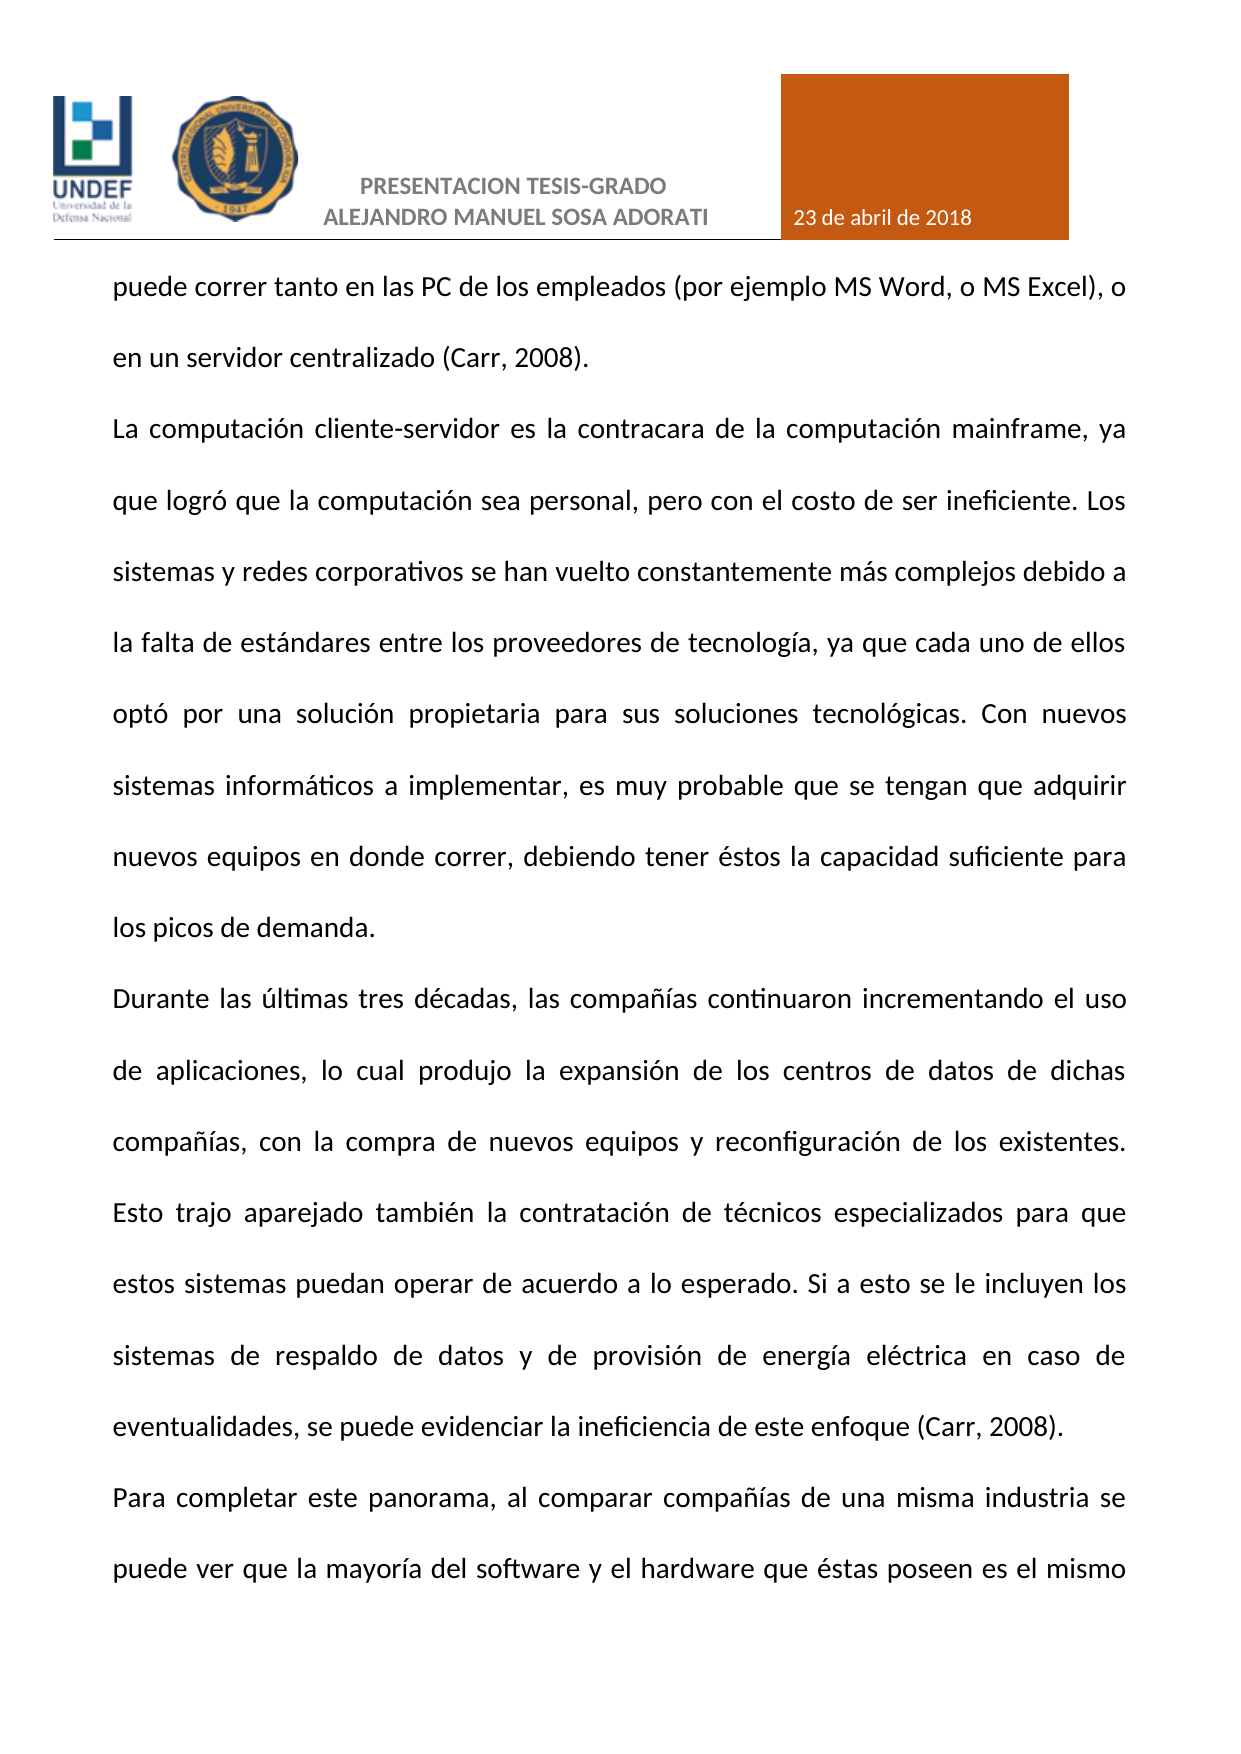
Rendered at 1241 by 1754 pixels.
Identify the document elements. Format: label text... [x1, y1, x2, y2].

text Durante las últimas tres décadas, las compañías continuaron incrementando el uso de aplicaciones, lo cual produjo la expansión de los centros de datos de dichas compañías, con la compra de nuevos equipos y reconfiguración de los existentes. Esto trajo aparejado también la contratación de técnicos especializados para que estos sistemas puedan operar de acuerdo a lo esperado. Si a esto se le incluyen los sistemas de respaldo de datos y de provisión de energía eléctrica en caso de eventualidades, se puede evidenciar la ineficiencia de este enfoque (Carr, 2008). [112, 980, 1128, 1443]
picture [52, 96, 299, 222]
text La computación cliente-servidor es la contracara de la computación mainframe, ya que logró que la computación sea personal, pero con el costo de ser ineficiente. Los sistemas y redes corporativos se han vuelto constantemente más complejos debido a la falta de estándares entre los proveedores de tecnología, ya que cada uno de ellos optó por una solución propietaria para sus soluciones tecnológicas. Con nuevos sistemas informáticos a implementar, es muy probable que se tengan que adquirir nuevos equipos en donde correr, debiendo tener éstos la capacidad suficiente para los picos de demanda. [112, 410, 1128, 945]
